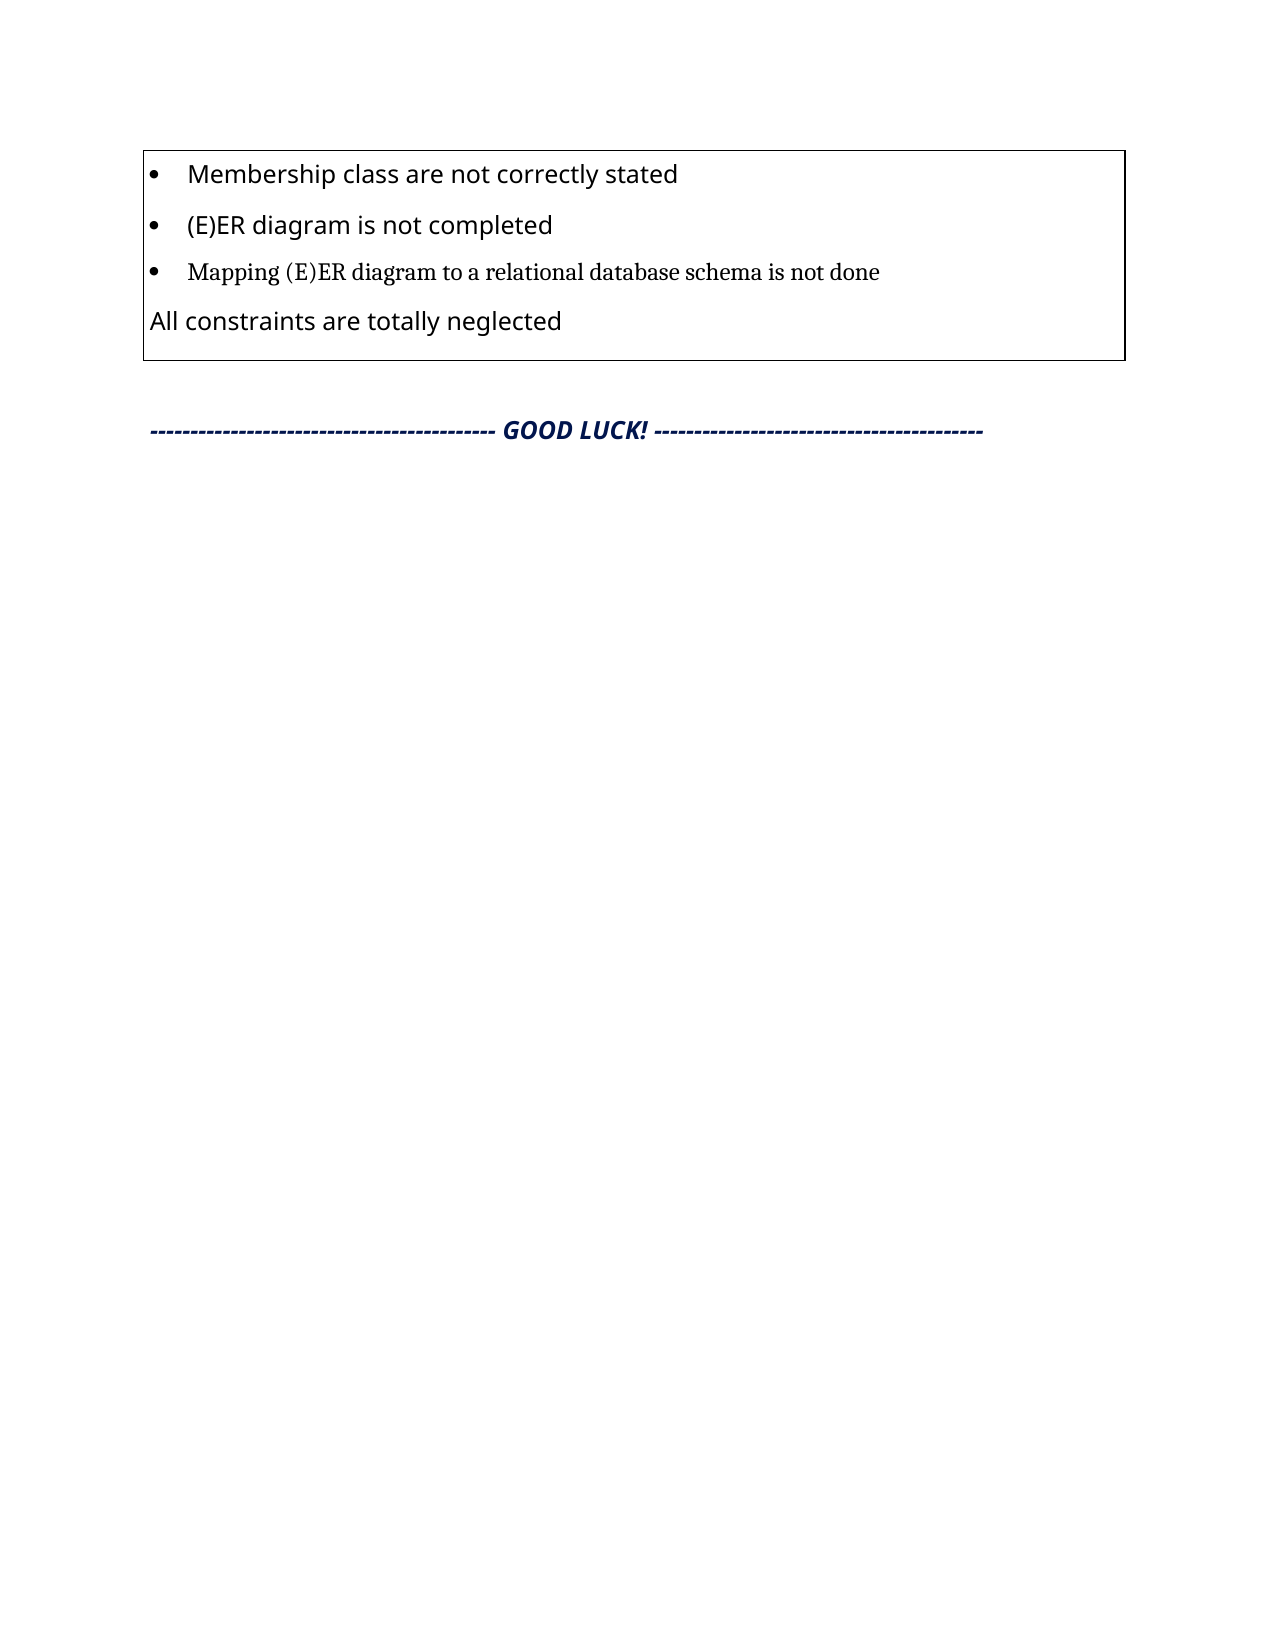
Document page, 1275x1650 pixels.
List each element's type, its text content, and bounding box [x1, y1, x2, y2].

text ------------------------------------------- GOOD LUCK! ----------------------------------------- [150, 413, 1125, 447]
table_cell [144, 151, 1124, 360]
